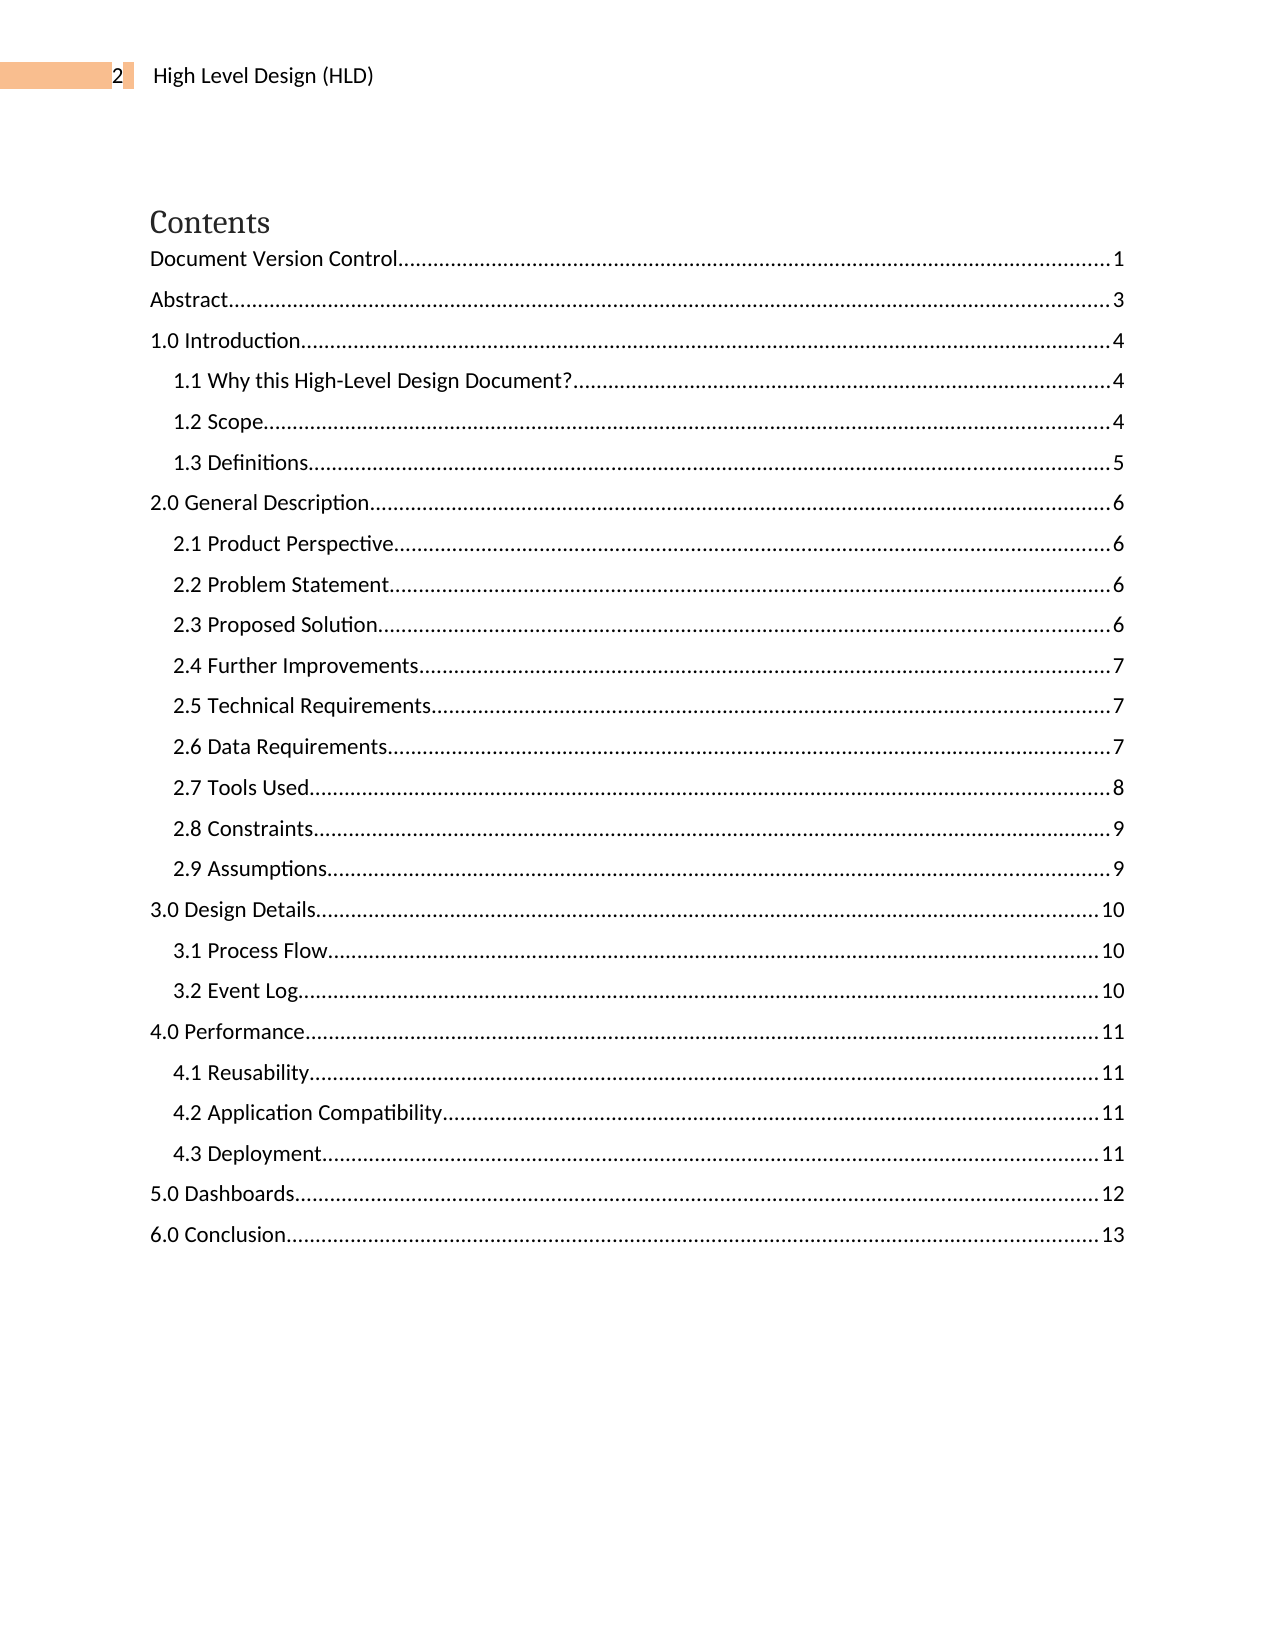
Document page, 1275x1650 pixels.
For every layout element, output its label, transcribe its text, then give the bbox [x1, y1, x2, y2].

text Contents [150, 203, 1148, 241]
